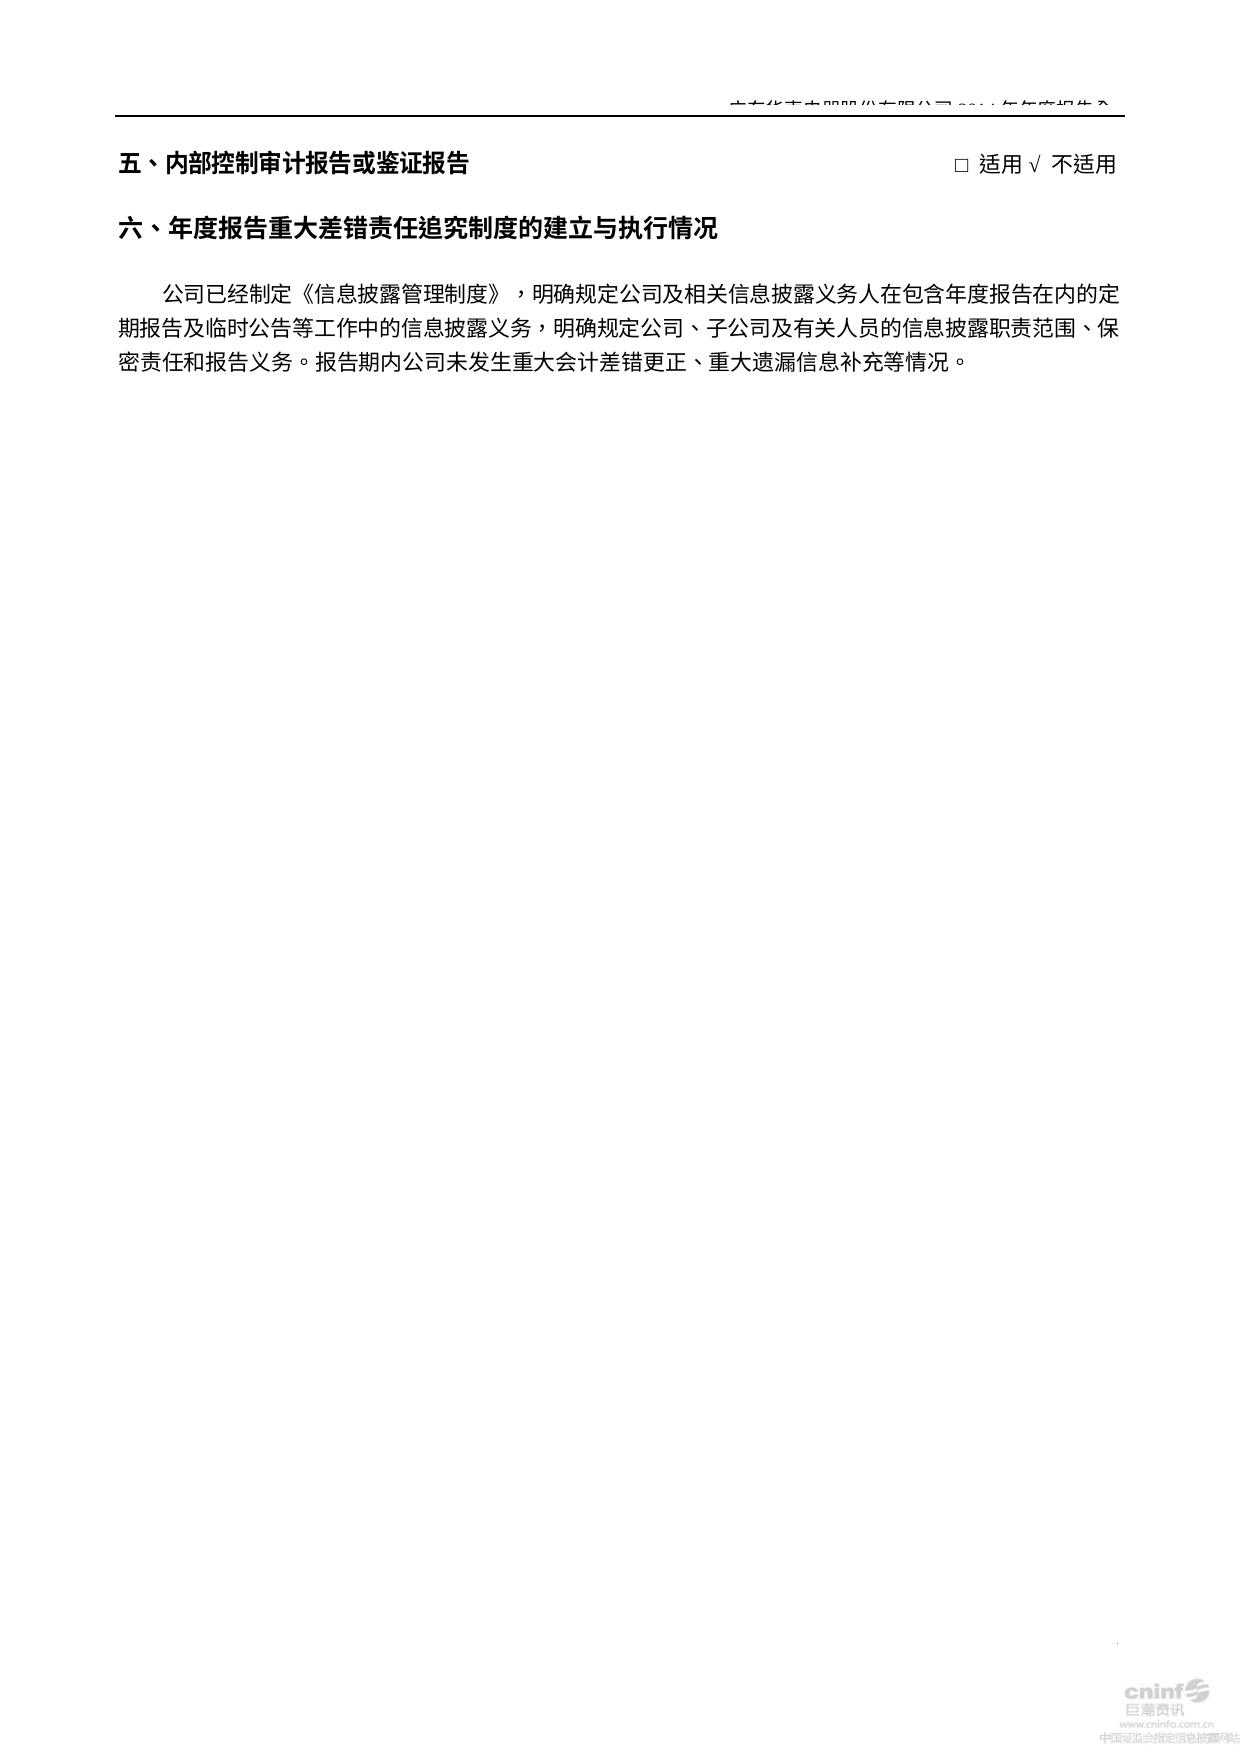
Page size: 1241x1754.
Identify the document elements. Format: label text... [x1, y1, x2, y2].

text 五、内部控制审计报告或鉴证报告 □ 适用 √ 不适用 [118, 145, 1240, 179]
subtitle 六、年度报告重大差错责任追究制度的建立与执行情况 [118, 210, 1240, 244]
text 公司已经制定《信息披露管理制度》，明确规定公司及相关信息披露义务人在包含年度报告在内的定 期报告及临时公告等工作中的信息披露义务，明确规定公司、子公司及有关人员的信息披露职责范围、保 密责任和报告义务。报告期内公司未发生重大会计差错更正、重大遗漏信息补充等情况。 [118, 279, 1122, 376]
picture [1099, 1673, 1241, 1754]
